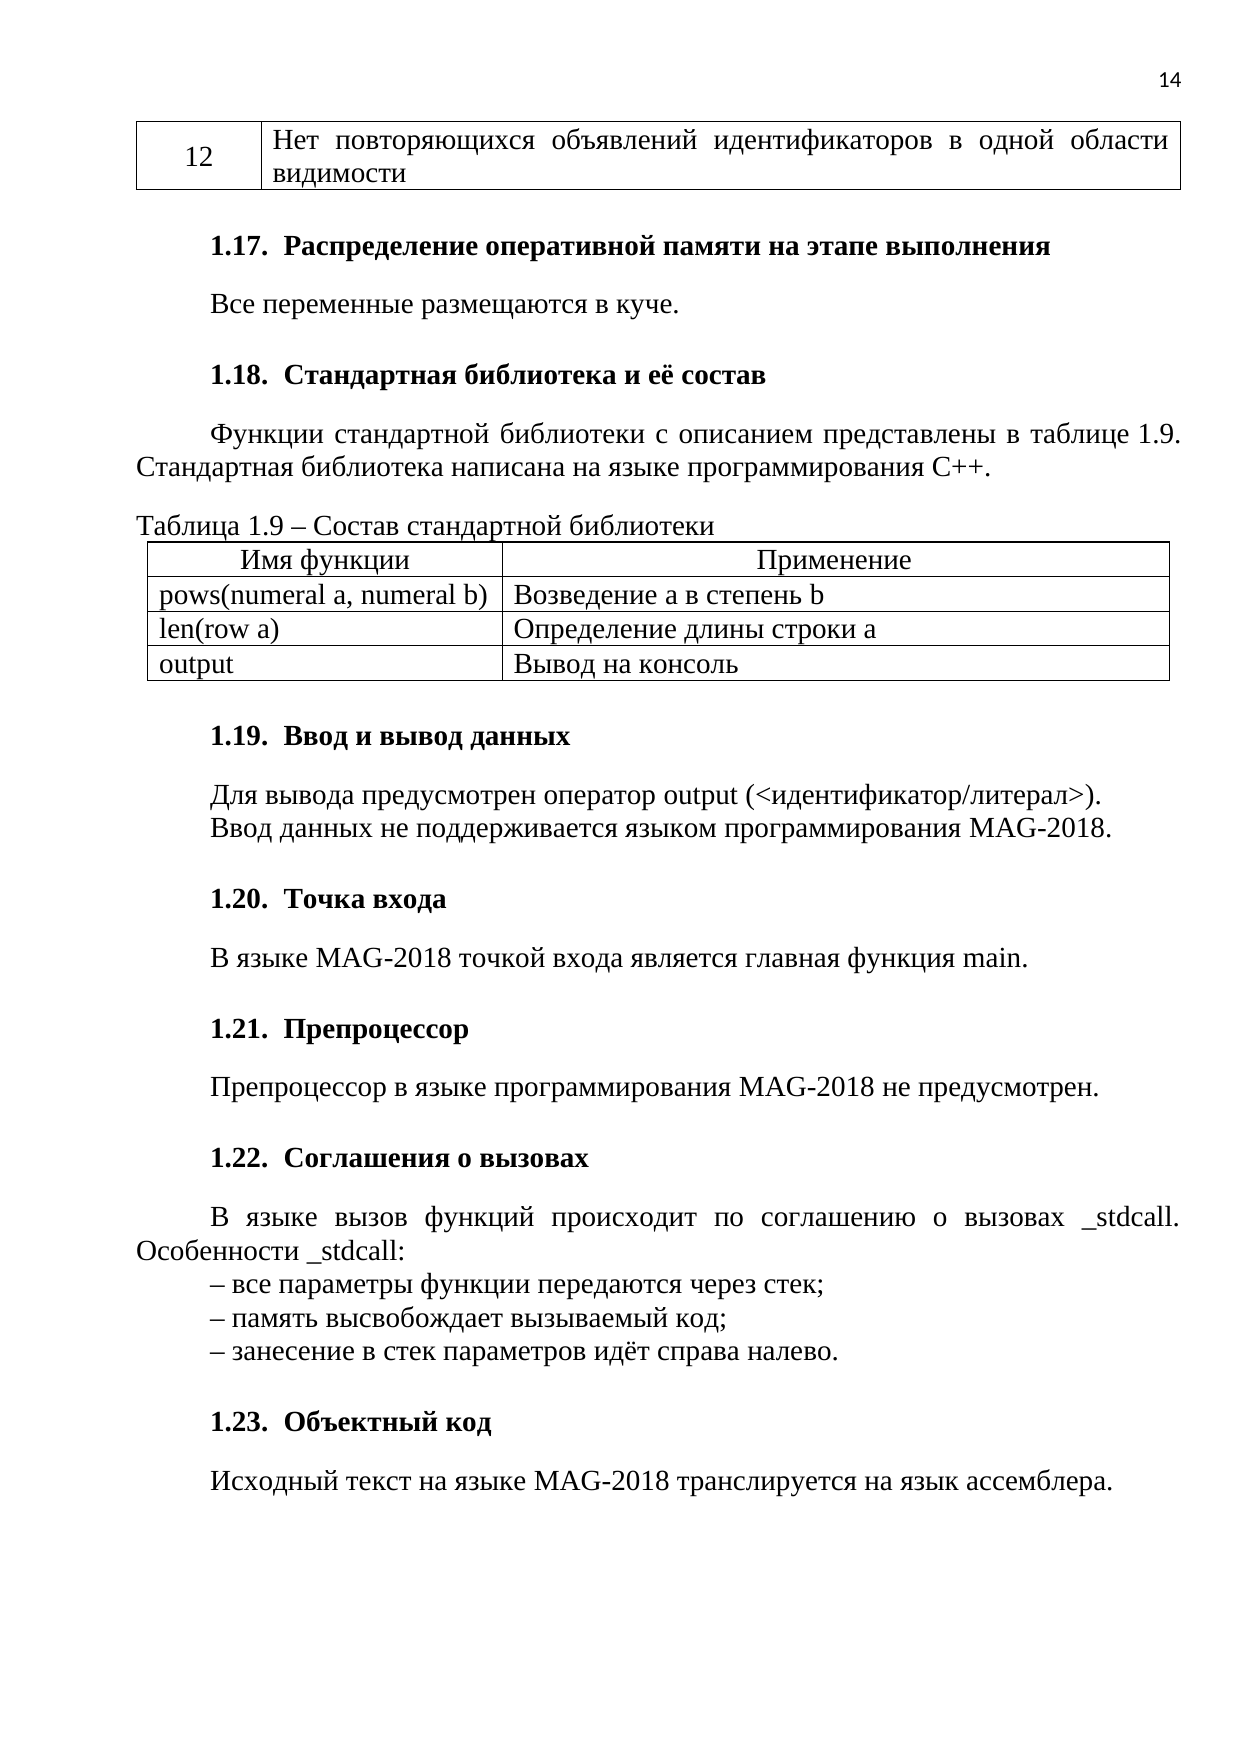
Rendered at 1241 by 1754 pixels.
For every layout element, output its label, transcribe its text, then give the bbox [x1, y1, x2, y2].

text Таблица 1.9 – Состав стандартной библиотеки [136, 508, 1181, 541]
subtitle Препроцессор [136, 1011, 1181, 1044]
subtitle Точка входа [136, 881, 1181, 915]
table_cell 12 [137, 122, 261, 189]
list – все параметры функции передаются через стек; [136, 1266, 1181, 1300]
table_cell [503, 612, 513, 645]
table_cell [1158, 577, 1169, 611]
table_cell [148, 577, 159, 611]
text Функции стандартной библиотеки с описанием представлены в таблице 1.9. Стандартная библиотека написана на языке программирования C++. [136, 416, 1181, 483]
subtitle Соглашения о вызовах [136, 1141, 1181, 1174]
text В языке вызов функций происходит по соглашению о вызовах _stdcall. Особенности _stdcall: [136, 1199, 1181, 1266]
text В языке MAG-2018 точкой входа является главная функция main. [136, 940, 1181, 973]
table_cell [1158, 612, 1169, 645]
subtitle Распределение оперативной памяти на этапе выполнения [136, 228, 1181, 261]
list – память высвобождает вызываемый код; [136, 1300, 1181, 1333]
text Для вывода предусмотрен оператор output (<идентификатор/литерал>). [136, 777, 1181, 810]
text Ввод данных не поддерживается языком программирования MAG-2018. [136, 810, 1181, 844]
list – занесение в стек параметров идёт справа налево. [136, 1333, 1181, 1367]
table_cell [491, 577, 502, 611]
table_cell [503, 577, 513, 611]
table_cell Нет повторяющихся объявлений идентификаторов в одной области видимости [262, 122, 1180, 189]
text Все переменные размещаются в куче. [136, 286, 1181, 320]
text Препроцессор в языке программирования MAG-2018 не предусмотрен. [136, 1069, 1181, 1103]
subtitle Объектный код [136, 1404, 1181, 1438]
subtitle Стандартная библиотека и её состав [136, 357, 1181, 391]
text Исходный текст на языке MAG-2018 транслируется на язык ассемблера. [136, 1463, 1181, 1496]
subtitle Ввод и вывод данных [136, 718, 1181, 752]
